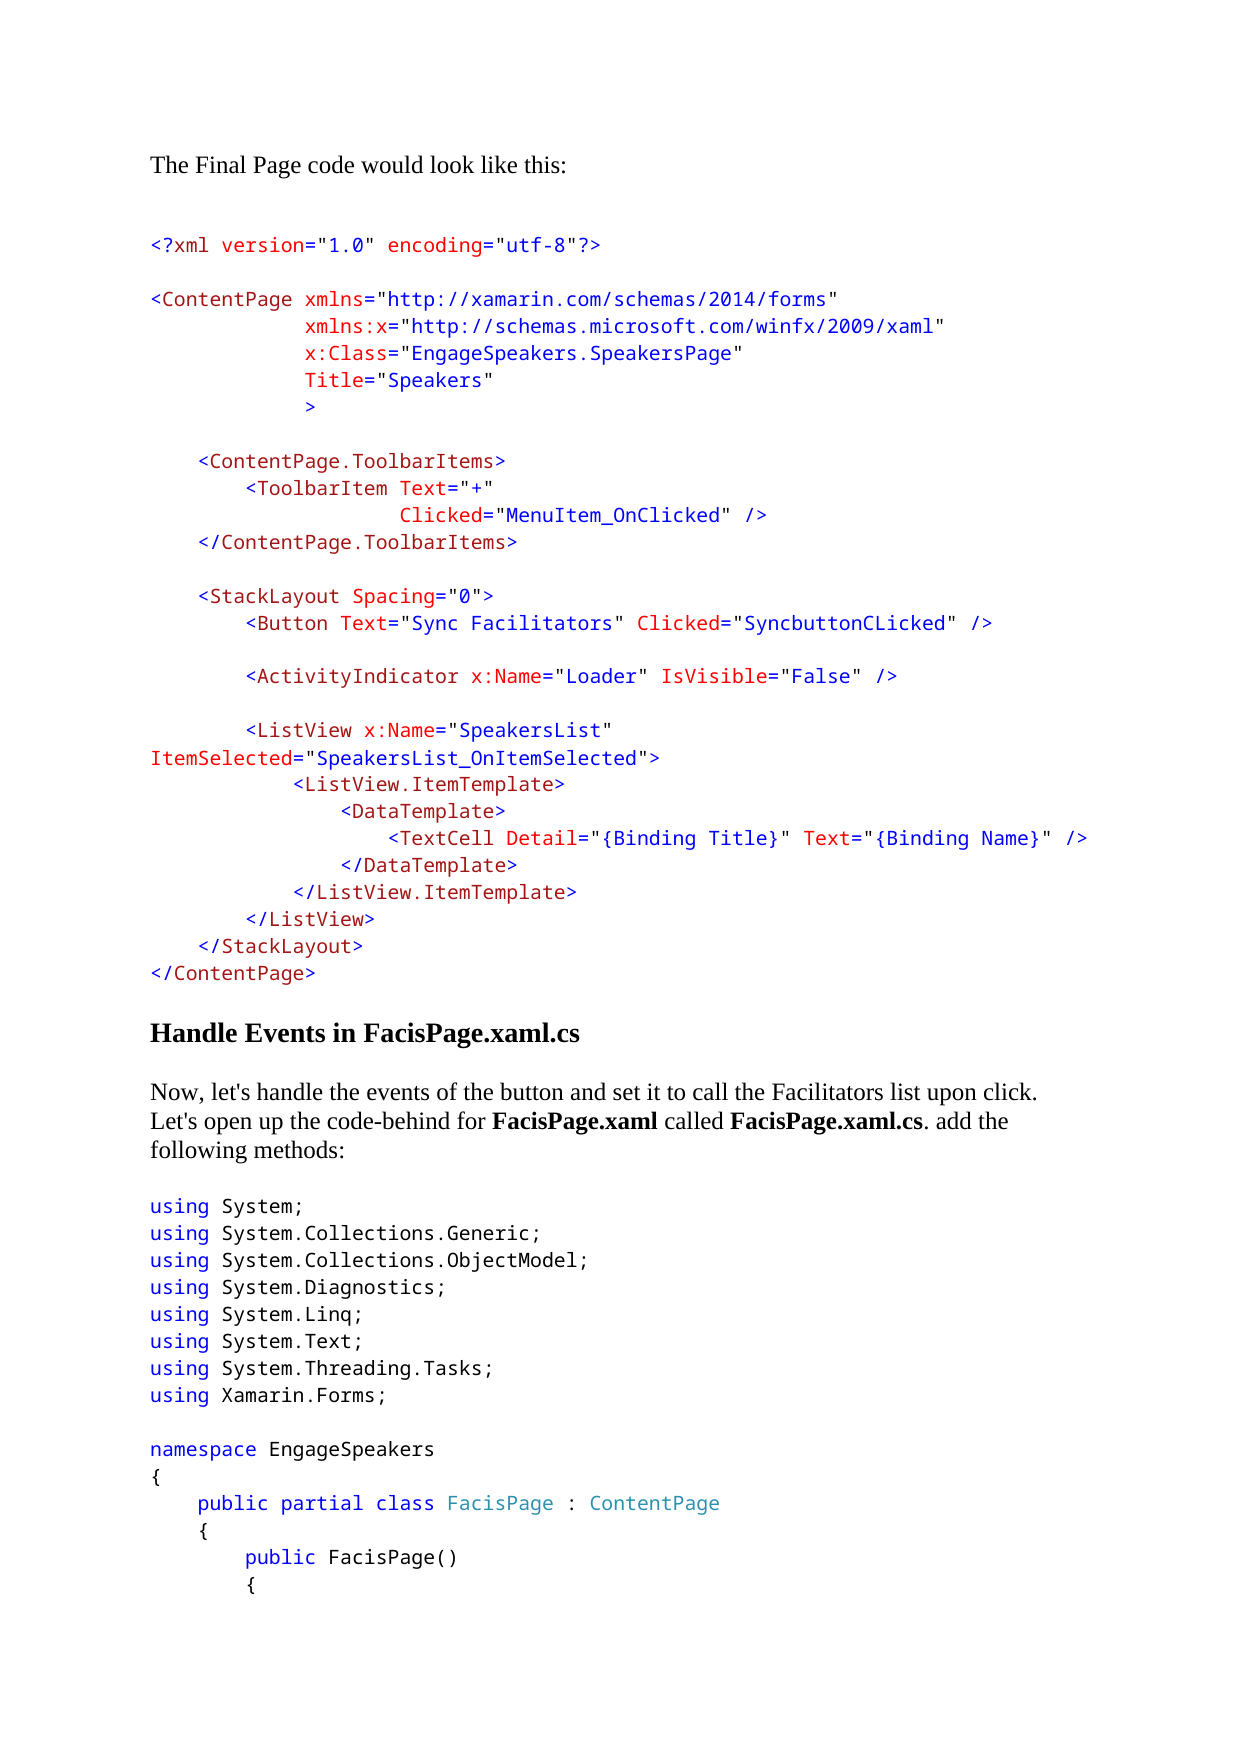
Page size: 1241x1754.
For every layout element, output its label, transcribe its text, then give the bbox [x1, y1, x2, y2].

text </ContentPage> [150, 959, 1090, 987]
text </DataTemplate> [150, 852, 1090, 879]
text Title="Speakers" [150, 366, 1090, 393]
text Handle Events in FacisPage.xaml.cs [150, 1016, 1090, 1048]
text namespace EngageSpeakers [150, 1436, 1090, 1462]
text <ContentPage.ToolbarItems> [150, 447, 1090, 474]
text x:Class="EngageSpeakers.SpeakersPage" [150, 339, 1090, 366]
text public partial class FacisPage : ContentPage [150, 1489, 1090, 1516]
text <Button Text="Sync Facilitators" Clicked="SyncbuttonCLicked" /> [150, 609, 1090, 636]
text <ToolbarItem Text="+" [150, 474, 1090, 501]
text xmlns:x="http://schemas.microsoft.com/winfx/2009/xaml" [150, 312, 1090, 339]
text public FacisPage() [150, 1543, 1090, 1570]
text { [150, 1570, 1090, 1597]
text using System.Collections.ObjectModel; [150, 1247, 1090, 1274]
text Now, let's handle the events of the button and set it to call the Facilitators list upon click. Let's open up the code-behind for FacisPage.xaml called FacisPage.xaml.cs. add the following methods: [150, 1077, 1090, 1163]
text <ListView x:Name="SpeakersList" ItemSelected="SpeakersList_OnItemSelected"> [150, 717, 1090, 771]
text Clicked="MenuItem_OnClicked" /> [150, 501, 1090, 528]
text { [150, 1516, 1090, 1543]
text </StackLayout> [150, 933, 1090, 959]
text using System.Threading.Tasks; [150, 1354, 1090, 1382]
text <ListView.ItemTemplate> [150, 771, 1090, 798]
text <ContentPage xmlns="http://xamarin.com/schemas/2014/forms" [150, 285, 1090, 312]
text <ActivityIndicator x:Name="Loader" IsVisible="False" /> [150, 663, 1090, 690]
text > [150, 393, 1090, 420]
text using System.Linq; [150, 1301, 1090, 1328]
text { [150, 1462, 1090, 1489]
text The Final Page code would look like this: [150, 150, 1090, 179]
text </ListView> [150, 906, 1090, 933]
text <DataTemplate> [150, 798, 1090, 825]
text using System; [150, 1193, 1090, 1220]
text </ContentPage.ToolbarItems> [150, 528, 1090, 555]
text using System.Collections.Generic; [150, 1220, 1090, 1247]
text <TextCell Detail="{Binding Title}" Text="{Binding Name}" /> [150, 825, 1090, 852]
text </ListView.ItemTemplate> [150, 879, 1090, 906]
text <?xml version="1.0" encoding="utf-8"?> [150, 231, 1090, 258]
text using System.Text; [150, 1328, 1090, 1354]
text using System.Diagnostics; [150, 1274, 1090, 1301]
text using Xamarin.Forms; [150, 1382, 1090, 1408]
text <StackLayout Spacing="0"> [150, 582, 1090, 609]
